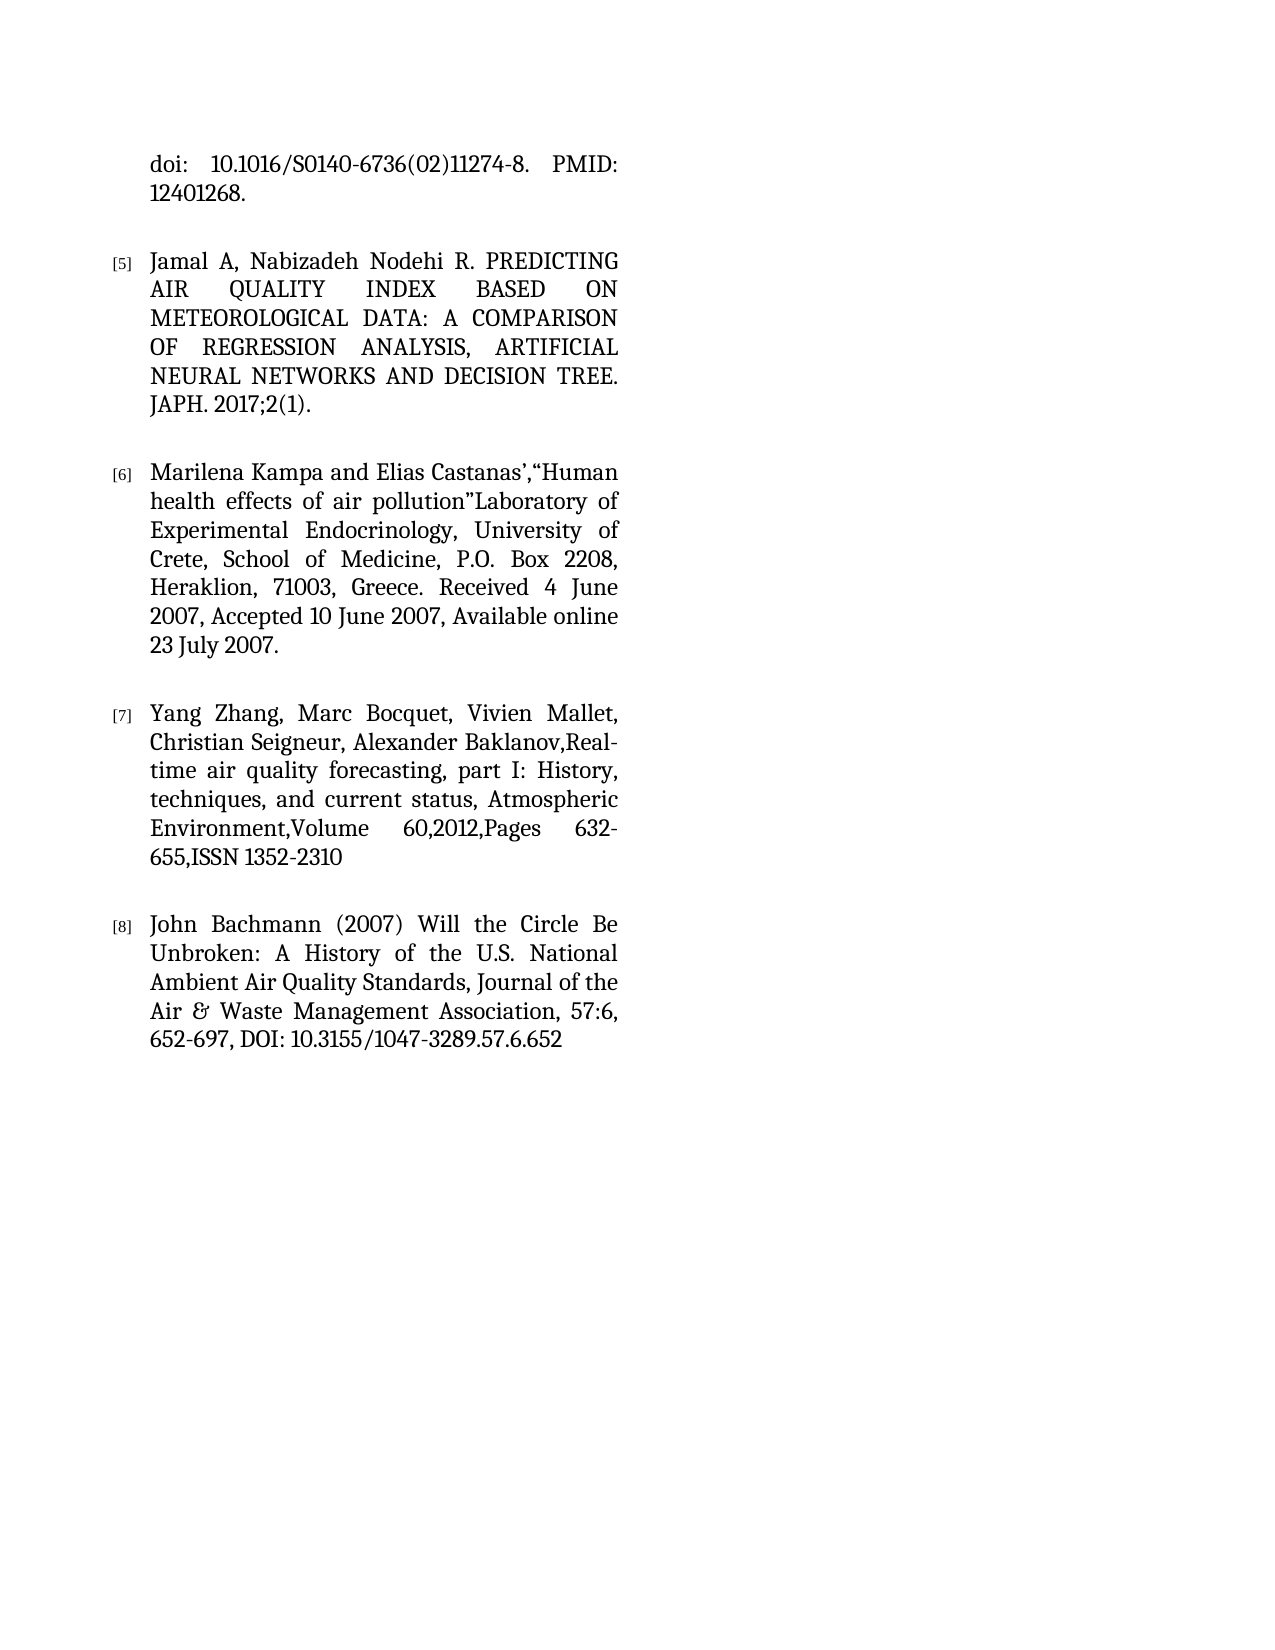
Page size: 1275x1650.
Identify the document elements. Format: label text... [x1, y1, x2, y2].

list Brunekreef B, Holgate ST. Air pollution and health. Lancet. 2002 Oct 19;360(9341):1233-42. doi: 10.1016/S0140-6736(02)11274-8. PMID: 12401268. [112, 150, 619, 207]
list John Bachmann (2007) Will the Circle Be Unbroken: A History of the U.S. National Ambient Air Quality Standards, Journal of the Air & Waste Management Association, 57:6, 652-697, DOI: 10.3155/1047-3289.57.6.652 [112, 910, 619, 1054]
list Jamal A, Nabizadeh Nodehi R. PREDICTING AIR QUALITY INDEX BASED ON METEOROLOGICAL DATA: A COMPARISON OF REGRESSION ANALYSIS, ARTIFICIAL NEURAL NETWORKS AND DECISION TREE. JAPH. 2017;2(1). [112, 247, 619, 419]
list Marilena Kampa and Elias Castanas’,“Human health effects of air pollution”Laboratory of Experimental Endocrinology, University of Crete, School of Medicine, P.O. Box 2208, Heraklion, 71003, Greece. Received 4 June 2007, Accepted 10 June 2007, Available online 23 July 2007. [112, 458, 619, 659]
list Yang Zhang, Marc Bocquet, Vivien Mallet, Christian Seigneur, Alexander Baklanov,Real-time air quality forecasting, part I: History, techniques, and current status, Atmospheric Environment,Volume 60,2012,Pages 632-655,ISSN 1352-2310 [112, 699, 619, 871]
